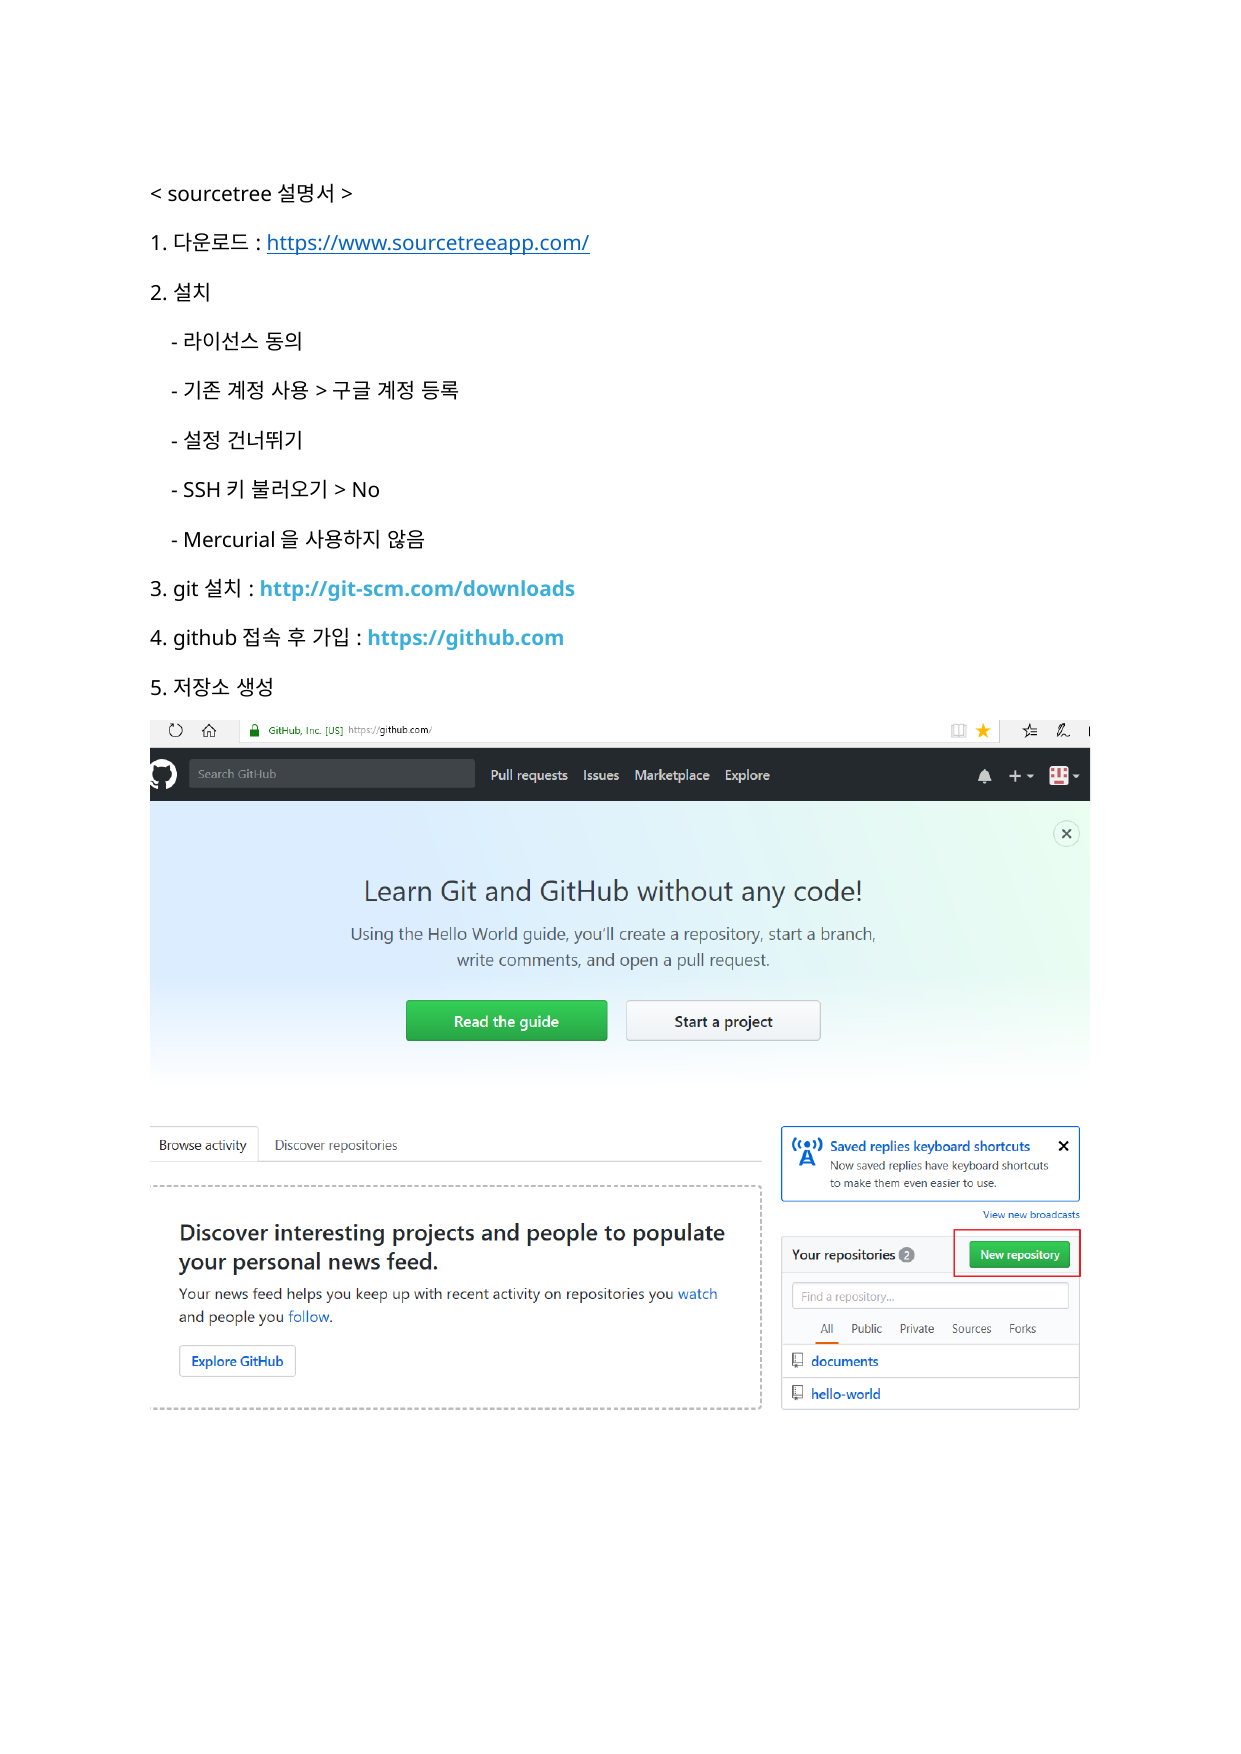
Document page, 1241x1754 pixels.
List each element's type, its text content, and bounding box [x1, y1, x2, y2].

text - 라이선스 동의 [150, 325, 1090, 356]
text 3. git 설치 : http://git-scm.com/downloads [150, 572, 1090, 602]
picture [150, 720, 1091, 1420]
text - 기존 계정 사용 > 구글 계정 등록 [150, 375, 1090, 405]
text 4. github 접속 후 가입 : https://github.com [150, 622, 1090, 652]
text 5. 저장소 생성 [150, 671, 1090, 701]
text - 설정 건너뛰기 [150, 424, 1090, 454]
text 2. 설치 [150, 276, 1090, 306]
text - SSH 키 불러오기 > No [150, 473, 1090, 504]
text - Mercurial을 사용하지 않음 [150, 523, 1090, 553]
text < sourcetree 설명서 > [150, 177, 1090, 207]
text 1. 다운로드 : https://www.sourcetreeapp.com/ [150, 227, 1090, 257]
